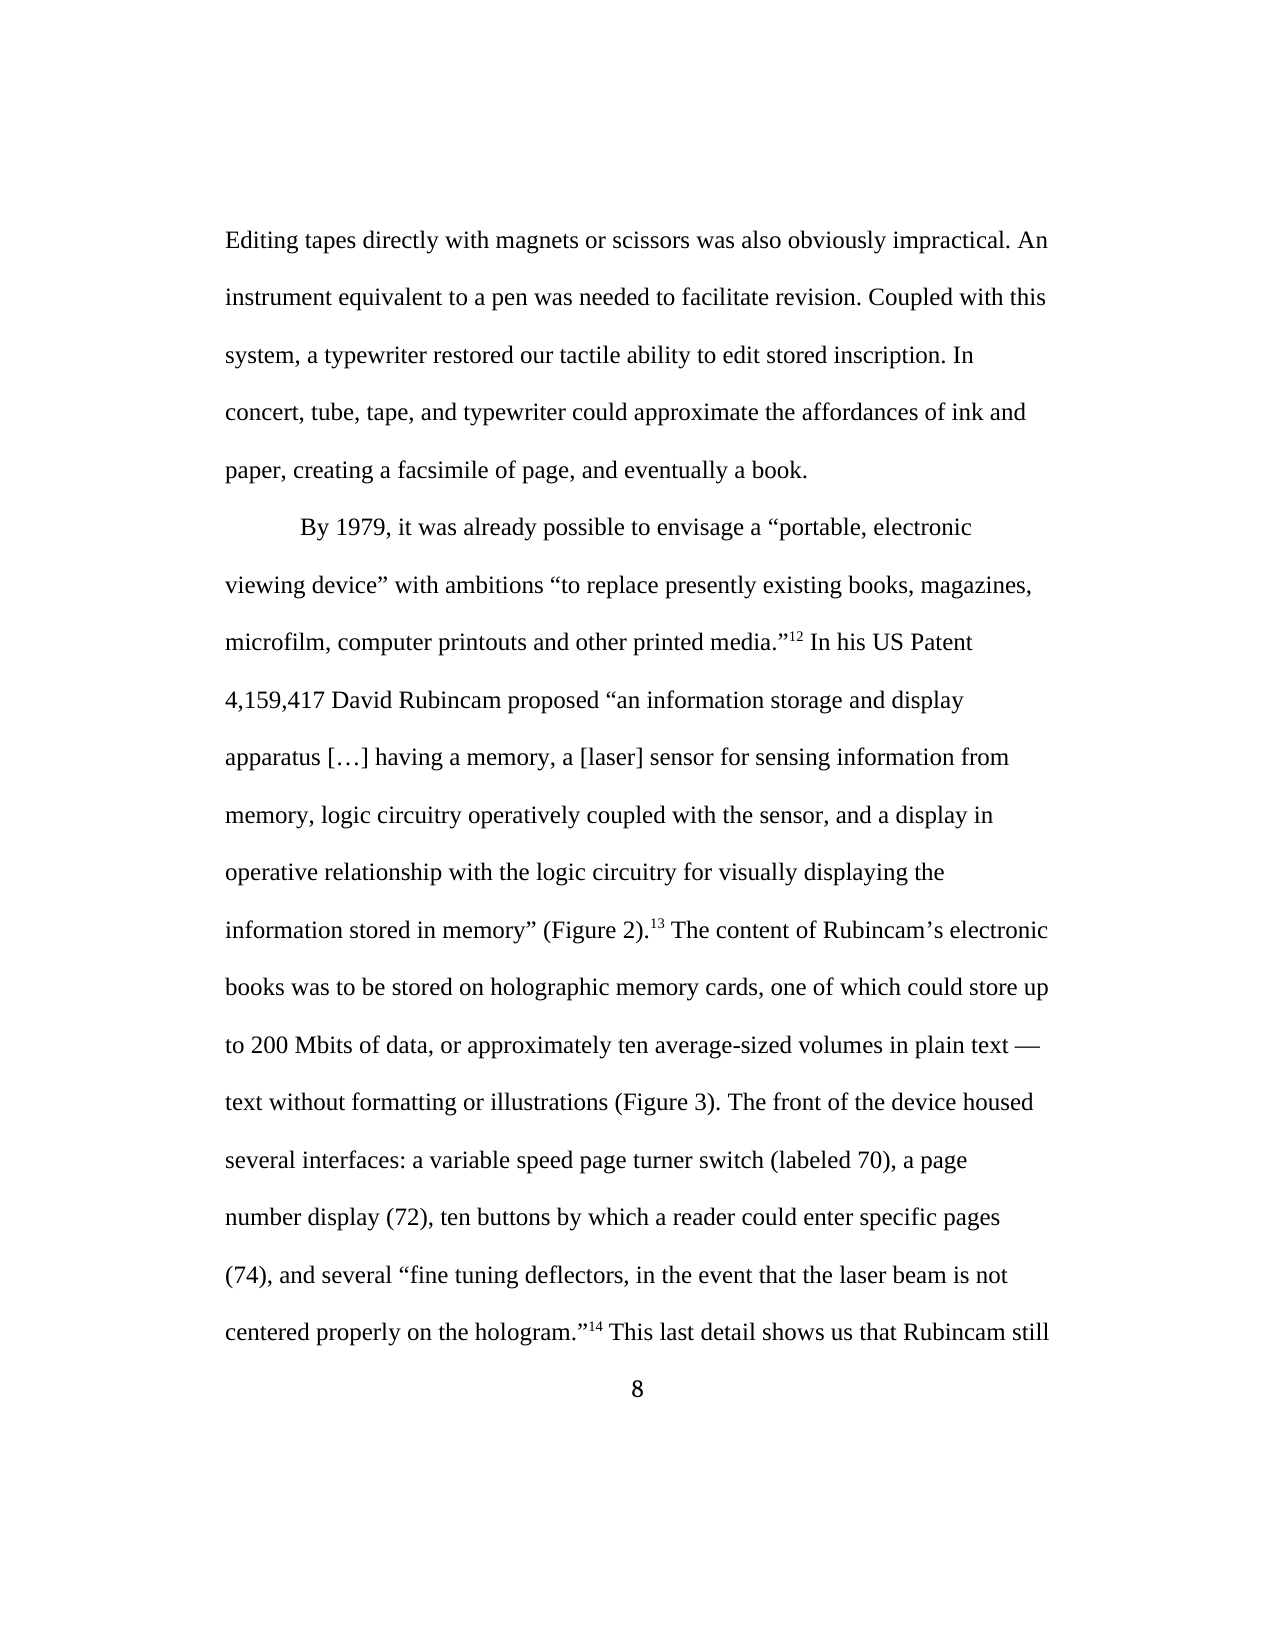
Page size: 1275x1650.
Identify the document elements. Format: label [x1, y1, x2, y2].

text [225, 225, 1050, 484]
text [225, 512, 1050, 1346]
